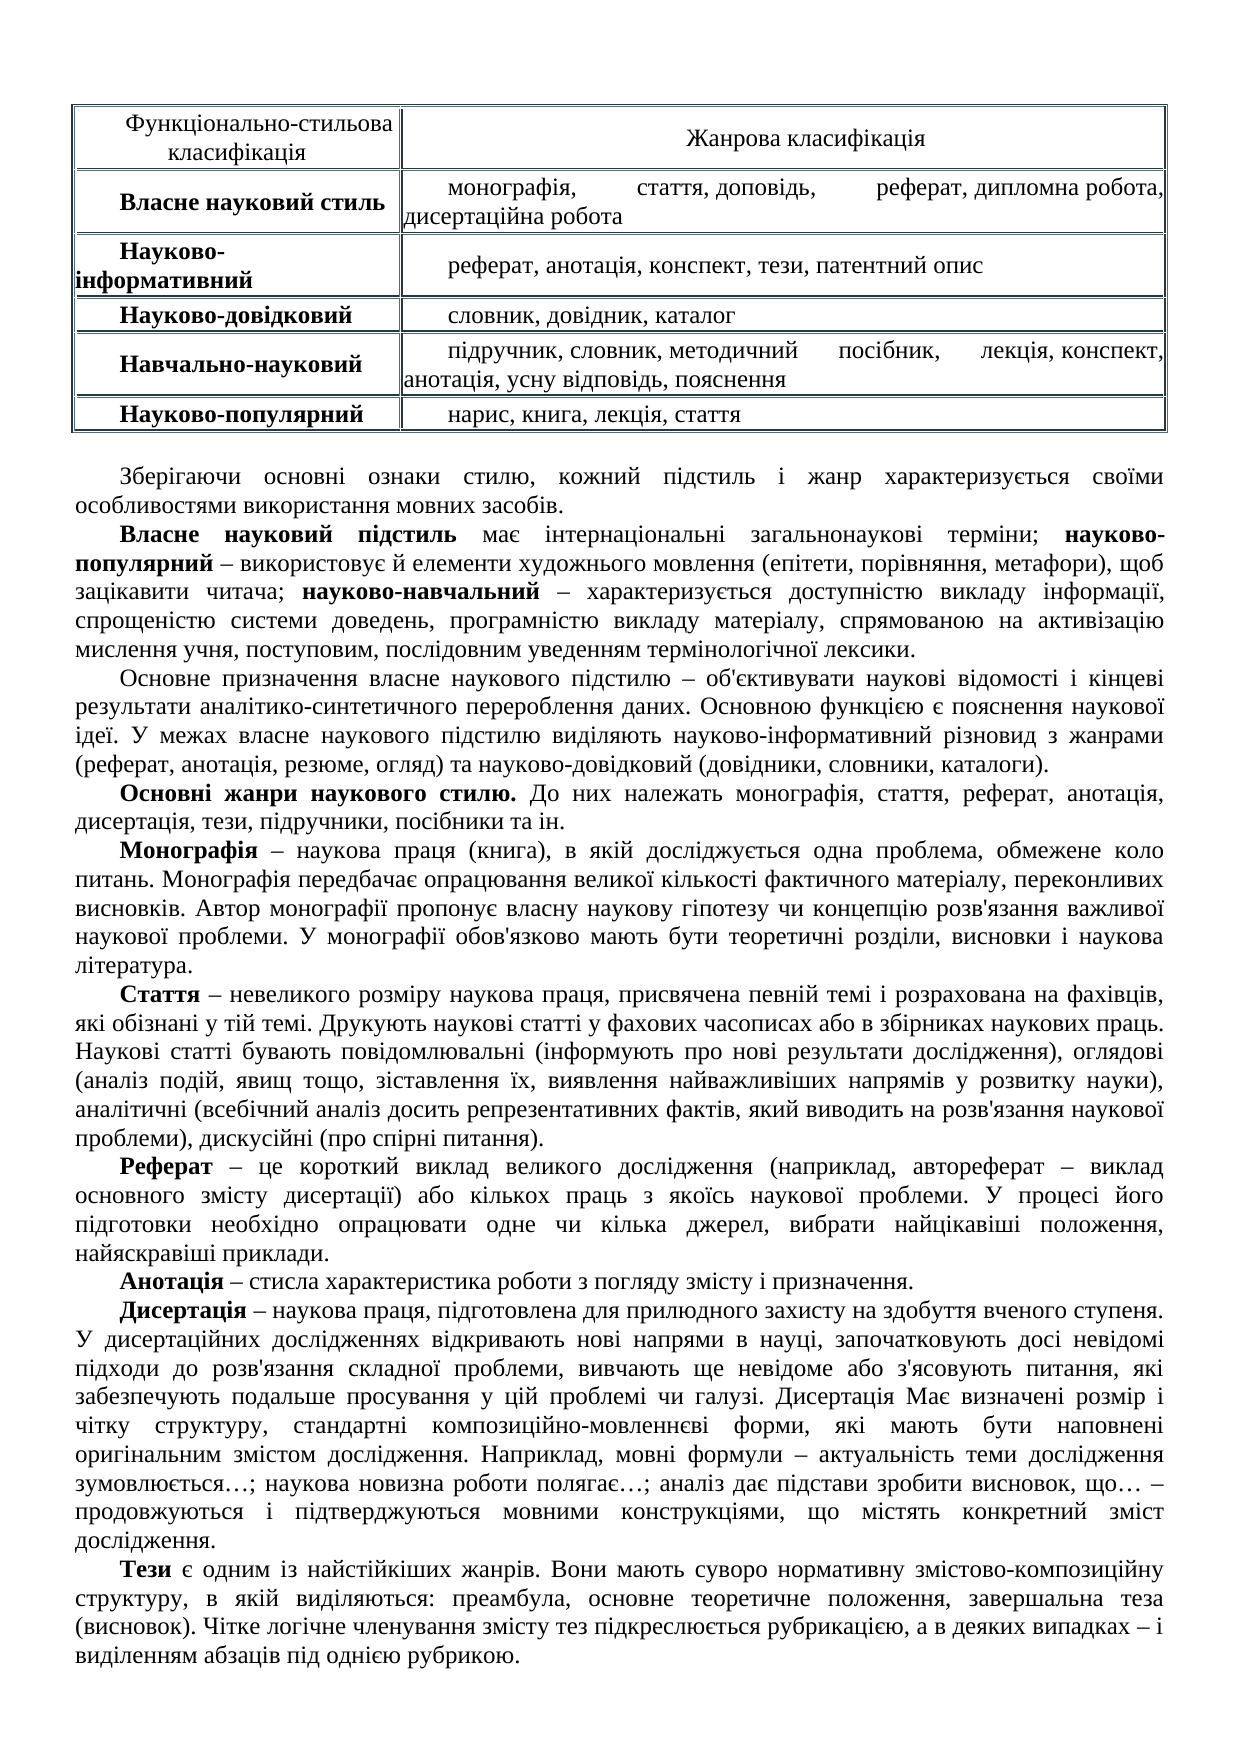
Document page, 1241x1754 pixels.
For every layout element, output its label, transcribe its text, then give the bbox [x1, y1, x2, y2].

text Зберігаючи основні ознаки стилю, кожний підстиль і жанр характеризується своїми особливостями використання мовних засобів. [75, 461, 1165, 519]
table_cell Навчально-науковий [75, 330, 399, 394]
table_cell реферат, анотація, конспект, тези, патентний опис [403, 231, 1165, 295]
text Тези є одним із найстійкіших жанрів. Вони мають суворо нормативну змістово-композиційну структуру, в якій виділяються: преамбула, основне теоретичне положення, завершальна теза (висновок). Чітке логічне членування змісту тез підкреслюється рубрикацією, а в деяких випадках – і виділенням абзаців під однією рубрикою. [75, 1554, 1165, 1669]
text Стаття – невеликого розміру наукова праця, присвячена певній темі і розрахована на фахівців, які обізнані у тій темі. Друкують наукові статті у фахових часописах або в збірниках наукових праць. Наукові статті бувають повідомлювальні (інформують про нові результати дослідження), оглядові (аналіз подій, явищ тощо, зіставлення їх, виявлення найважливіших напрямів у розвитку науки), аналітичні (всебічний аналіз досить репрезентативних фактів, який виводить на розв'язання наукової проблеми), дискусійні (про спірні питання). [75, 979, 1165, 1151]
text Анотація – стисла характеристика роботи з погляду змісту і призначення. [75, 1266, 1165, 1295]
table_header Функціонально-стильова класифікація [73, 105, 401, 168]
text Основні жанри наукового стилю. До них належать монографія, стаття, реферат, анотація, дисертація, тези, підручники, посібники та ін. [75, 778, 1165, 835]
table_cell підручник, словник, методичний посібник, лекція, конспект, анотація, усну відповідь, пояснення [403, 330, 1165, 394]
table_cell Науково-популярний [75, 394, 401, 429]
table_cell Власне науковий стиль [73, 168, 401, 231]
text Основне призначення власне наукового підстилю – об'єктивувати наукові відомості і кінцеві результати аналітико-синтетичного перероблення даних. Основною функцією є пояснення наукової ідеї. У межах власне наукового підстилю виділяють науково-інформативний різновид з жанрами (реферат, анотація, резюме, огляд) та науково-довідковий (довідники, словники, каталоги). [75, 663, 1165, 778]
text Реферат – це короткий виклад великого дослідження (наприклад, автореферат – виклад основного змісту дисертації) або кількох праць з якоїсь наукової проблеми. У процесі його підготовки необхідно опрацювати одне чи кілька джерел, вибрати найцікавіші положення, найяскравіші приклади. [75, 1151, 1165, 1266]
table_cell Науково-довідковий [75, 295, 399, 330]
text Дисертація – наукова праця, підготовлена для прилюдного захисту на здобуття вченого ступеня. У дисертаційних дослідженнях відкривають нові напрями в науці, започатковують досі невідомі підходи до розв'язання складної проблеми, вивчають ще невідоме або з'ясовують питання, які забезпечують подальше просування у цій проблемі чи галузі. Дисертація Має визначені розмір і чітку структуру, стандартні композиційно-мовленнєві форми, які мають бути наповнені оригінальним змістом дослідження. Наприклад, мовні формули – актуальність теми дослідження зумовлюється…; наукова новизна роботи полягає…; аналіз дає підстави зробити висновок, що… – продовжуються і підтверджуються мовними конструкціями, що містять конкретний зміст дослідження. [75, 1295, 1165, 1554]
text Монографія – наукова праця (книга), в якій досліджується одна проблема, обмежене коло питань. Монографія передбачає опрацювання великої кількості фактичного матеріалу, переконливих висновків. Автор монографії пропонує власну наукову гіпотезу чи концепцію розв'язання важливої наукової проблеми. У монографії обов'язково мають бути теоретичні розділи, висновки і наукова література. [75, 835, 1165, 979]
table_cell Науково-інформативний [75, 231, 399, 295]
table_cell монографія, стаття, доповідь, реферат, дипломна робота, дисертаційна робота [401, 168, 1166, 231]
text Власне науковий підстиль має інтернаціональні загальнонаукові терміни; науково-популярний – використовує й елементи художнього мовлення (епітети, порівняння, метафори), щоб зацікавити читача; науково-навчальний – характеризується доступністю викладу інформації, спрощеністю системи доведень, програмністю викладу матеріалу, спрямованою на активізацію мислення учня, поступовим, послідовним уведенням термінологічної лексики. [75, 519, 1165, 663]
table_cell словник, довідник, каталог [403, 295, 1165, 330]
table_header Жанрова класифікація [401, 107, 1164, 168]
table_cell нарис, книга, лекція, стаття [401, 394, 1165, 429]
